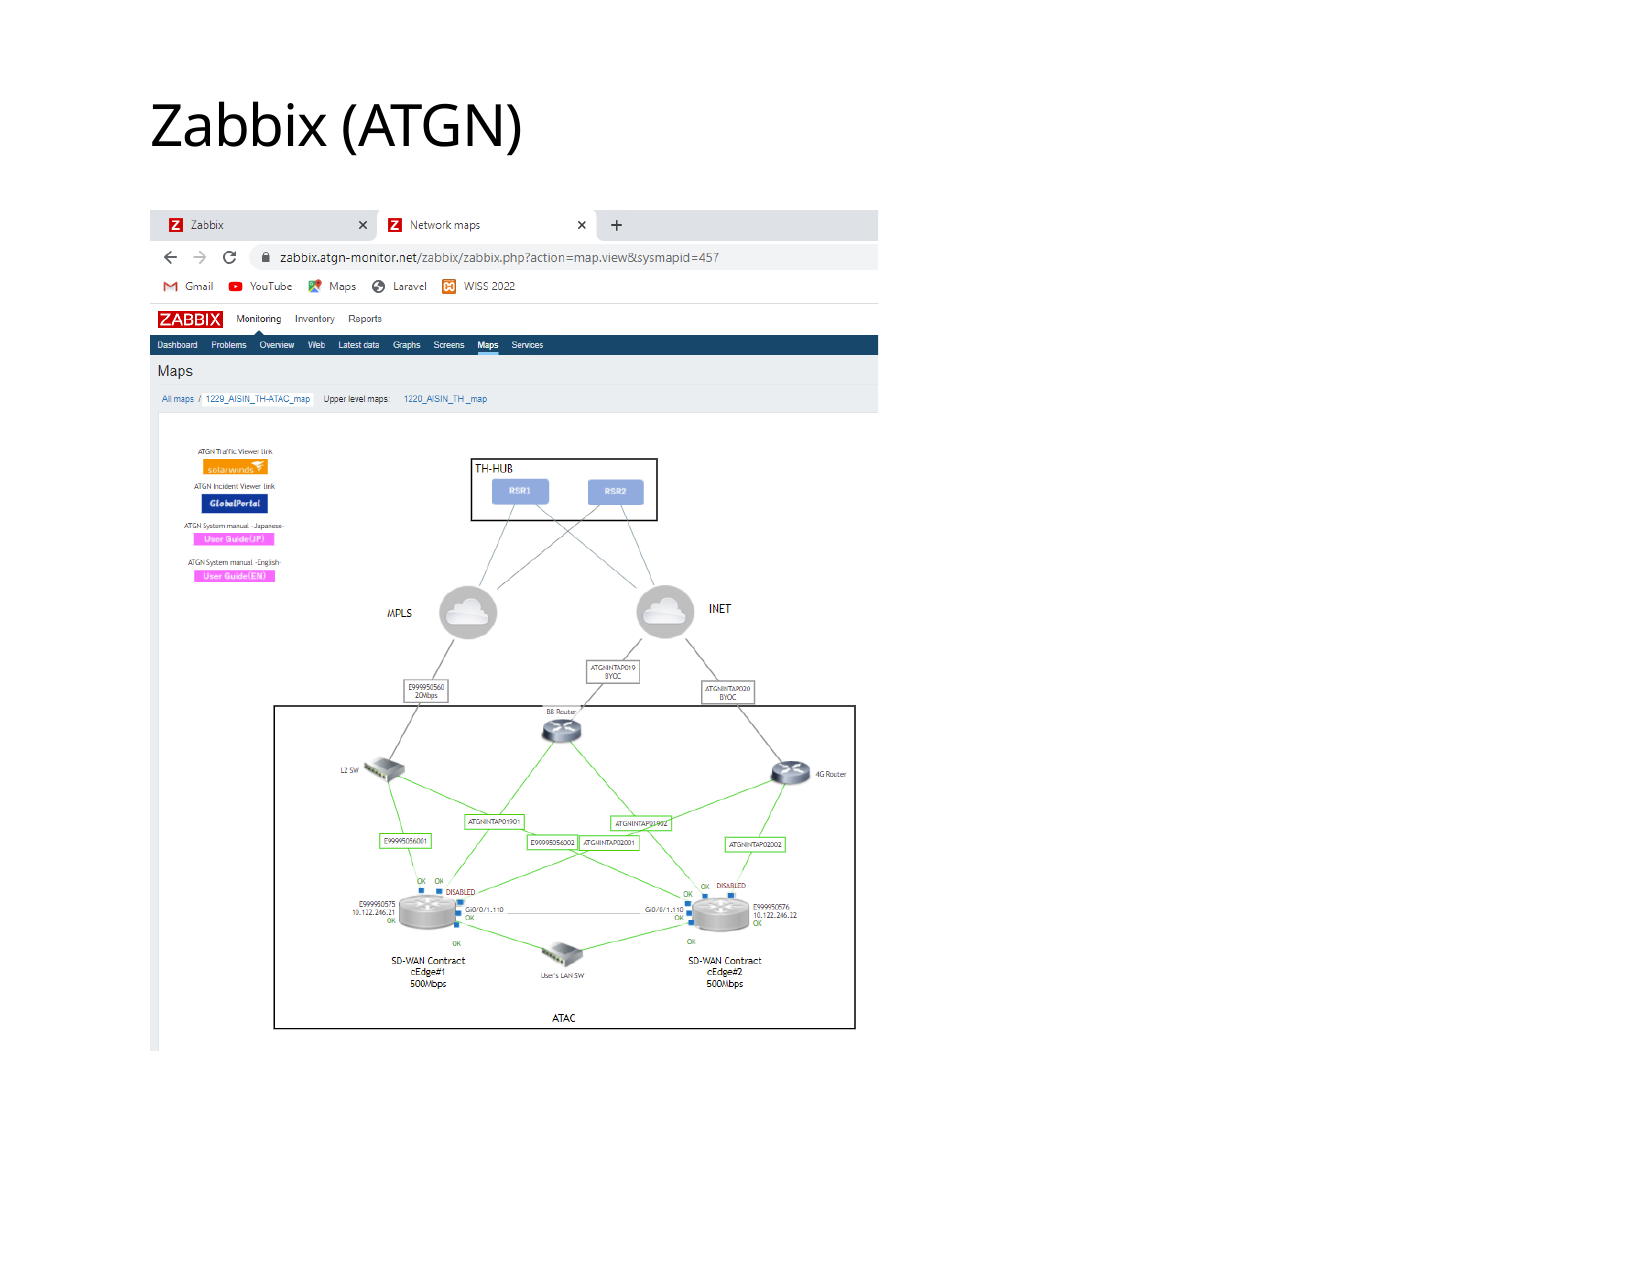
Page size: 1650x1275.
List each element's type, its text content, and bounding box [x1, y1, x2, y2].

title Zabbix (ATGN) [150, 84, 1500, 164]
picture [150, 210, 879, 1051]
